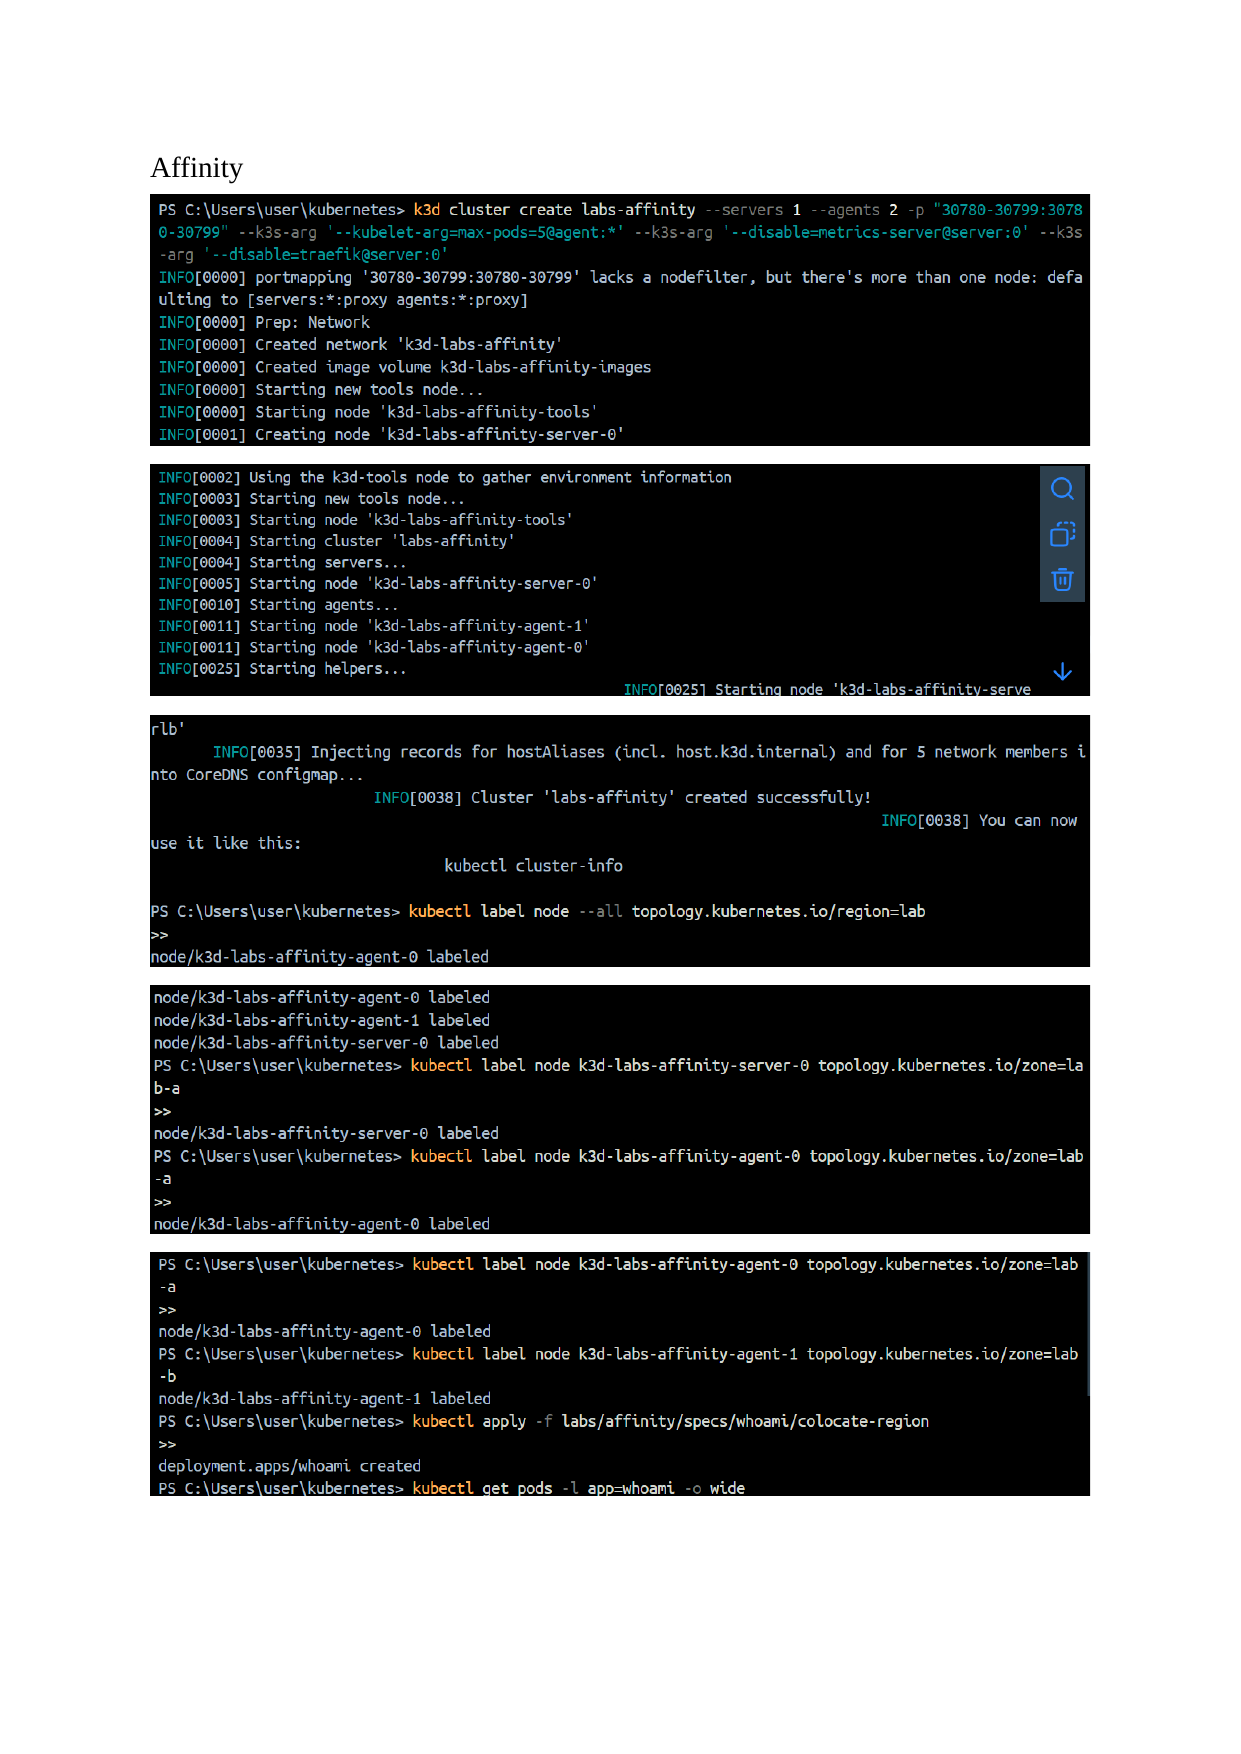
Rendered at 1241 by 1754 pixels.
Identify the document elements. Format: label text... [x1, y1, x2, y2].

subtitle Affinity [150, 150, 1090, 183]
picture [150, 464, 1091, 696]
picture [150, 715, 1091, 967]
picture [150, 985, 1091, 1234]
picture [150, 194, 1091, 446]
picture [150, 1252, 1091, 1496]
